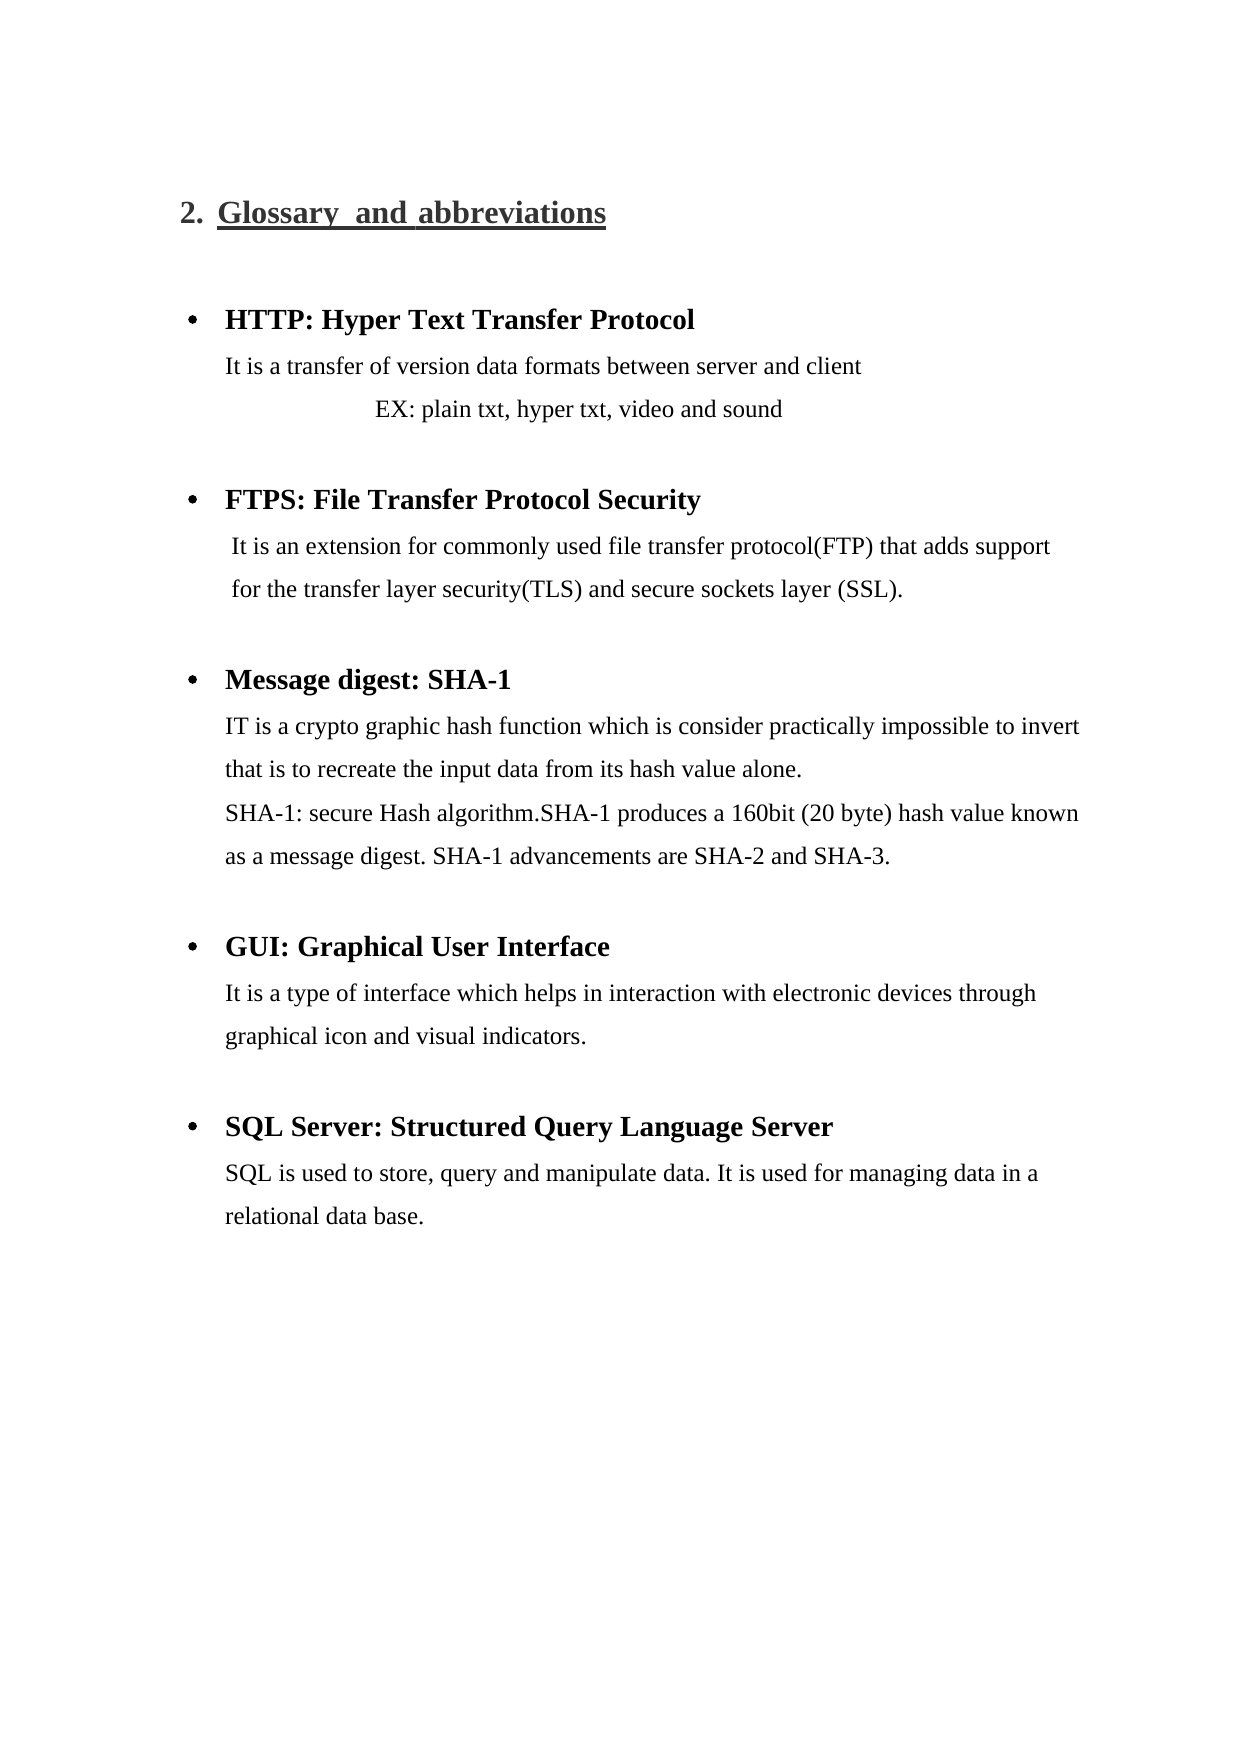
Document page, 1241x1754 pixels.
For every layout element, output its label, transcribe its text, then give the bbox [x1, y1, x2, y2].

text It is a type of interface which helps in interaction with electronic devices through graphical icon and visual indicators. [225, 978, 1103, 1050]
text It is a transfer of version data formats between server and client EX: plain txt, hyper txt, video and sound [225, 351, 864, 423]
text SHA-1: secure Hash algorithm.SHA-1 produces a 160bit (20 byte) hash value known as a message digest. SHA-1 advancements are SHA-2 and SHA-3. [225, 798, 1098, 869]
list SQL Server: Structured Query Language Server [187, 1109, 1103, 1143]
list GUI: Graphical User Interface [187, 929, 1103, 963]
list FTPS: File Transfer Protocol Security [187, 482, 1103, 516]
list Message digest: SHA-1 [187, 662, 1103, 696]
text SQL is used to store, query and manipulate data. It is used for managing data in a relational data base. [225, 1158, 1103, 1230]
list HTTP: Hyper Text Transfer Protocol [187, 302, 1103, 336]
subtitle Glossary and abbreviations [179, 194, 1103, 231]
text It is an extension for commonly used file transfer protocol(FTP) that adds support for the transfer layer security(TLS) and secure sockets layer (SSL). [231, 531, 1082, 603]
text IT is a crypto graphic hash function which is consider practically impossible to invert that is to recreate the input data from its hash value alone. [225, 711, 1103, 783]
